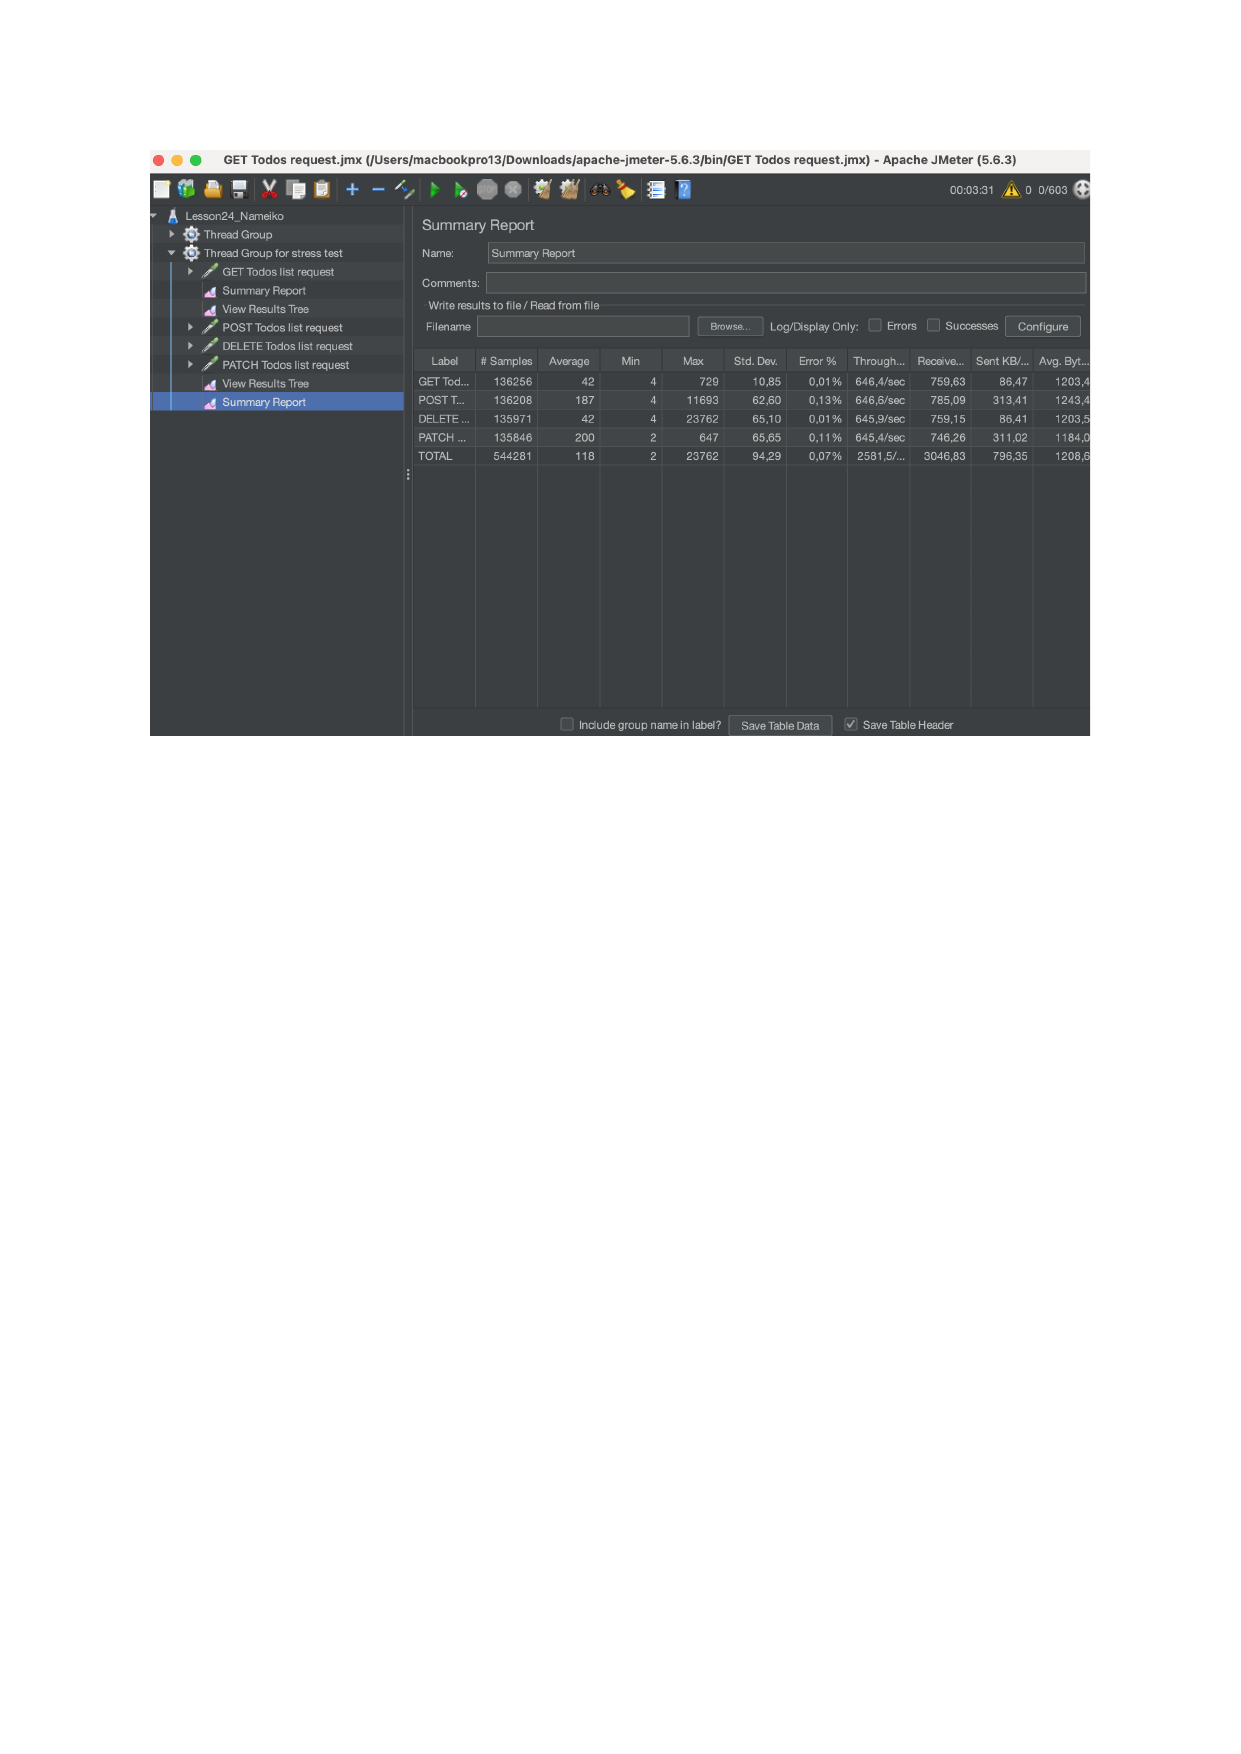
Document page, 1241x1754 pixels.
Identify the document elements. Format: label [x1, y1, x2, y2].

picture [150, 150, 1091, 736]
